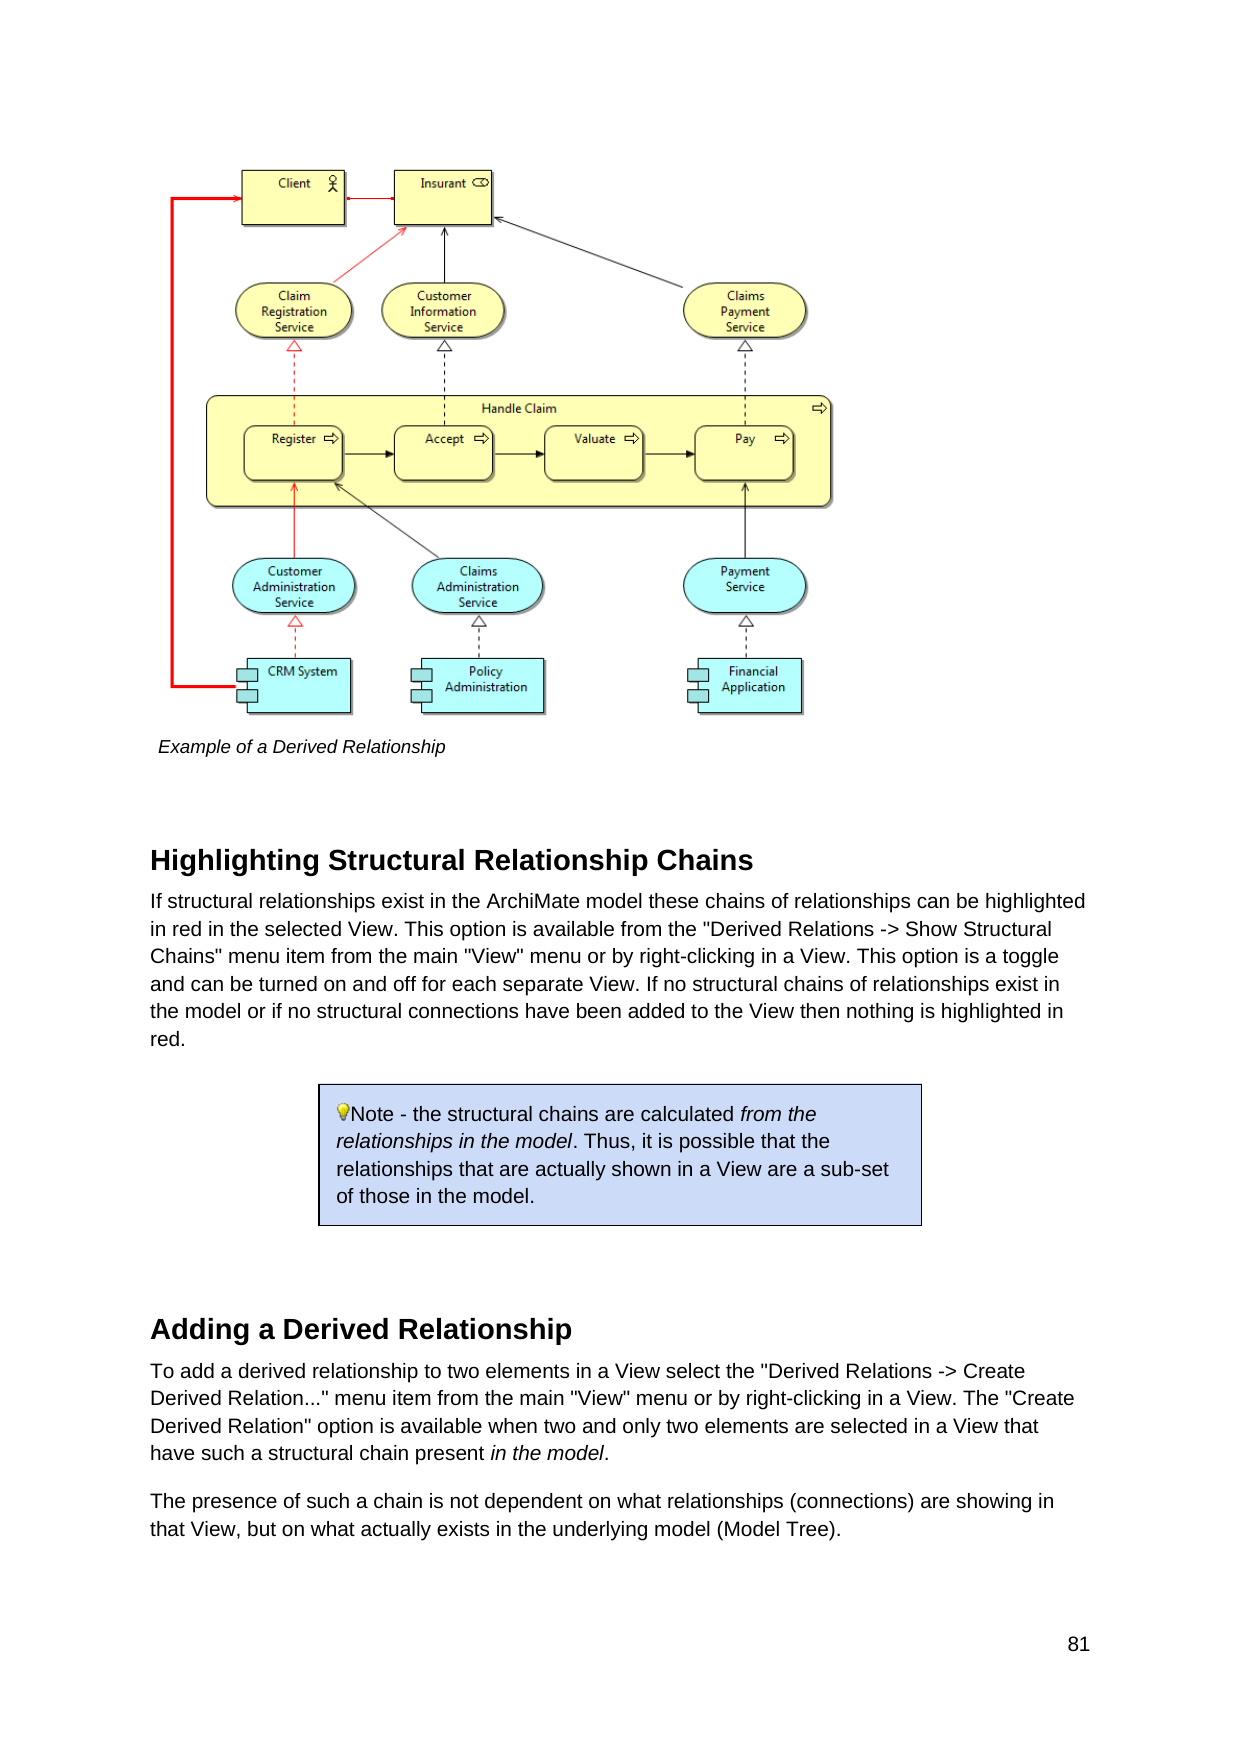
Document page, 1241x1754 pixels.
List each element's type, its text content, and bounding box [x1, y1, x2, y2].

text Note - the structural chains are calculated from the relationships in the model. Thus, it is possible that the relationships that are actually shown in a View are a sub-set of those in the model. [320, 1085, 921, 1225]
picture [336, 1102, 350, 1122]
subtitle Adding a Derived Relationship [150, 1312, 1090, 1345]
subtitle Highlighting Structural Relationship Chains [150, 842, 1090, 876]
text To add a derived relationship to two elements in a View select the "Derived Relations -> Create Derived Relation..." menu item from the main "View" menu or by right-clicking in a View. The "Create Derived Relation" option is available when two and only two elements are selected in a View that have such a structural chain present in the model. [150, 1358, 1090, 1465]
text The presence of such a chain is not dependent on what relationships (connections) are showing in that View, but on what actually exists in the underlying model (Model Tree). [150, 1489, 1090, 1541]
text If structural relationships exist in the ArchiMate model these chains of relationships can be highlighted in red in the selected View. This option is available from the "Derived Relations -> Show Structural Chains" menu item from the main "View" menu or by right-clicking in a View. This option is a toggle and can be turned on and off for each separate View. If no structural chains of relationships exist in the model or if no structural connections have been added to the View then nothing is highlighted in red. [150, 889, 1090, 1051]
picture [157, 150, 849, 733]
